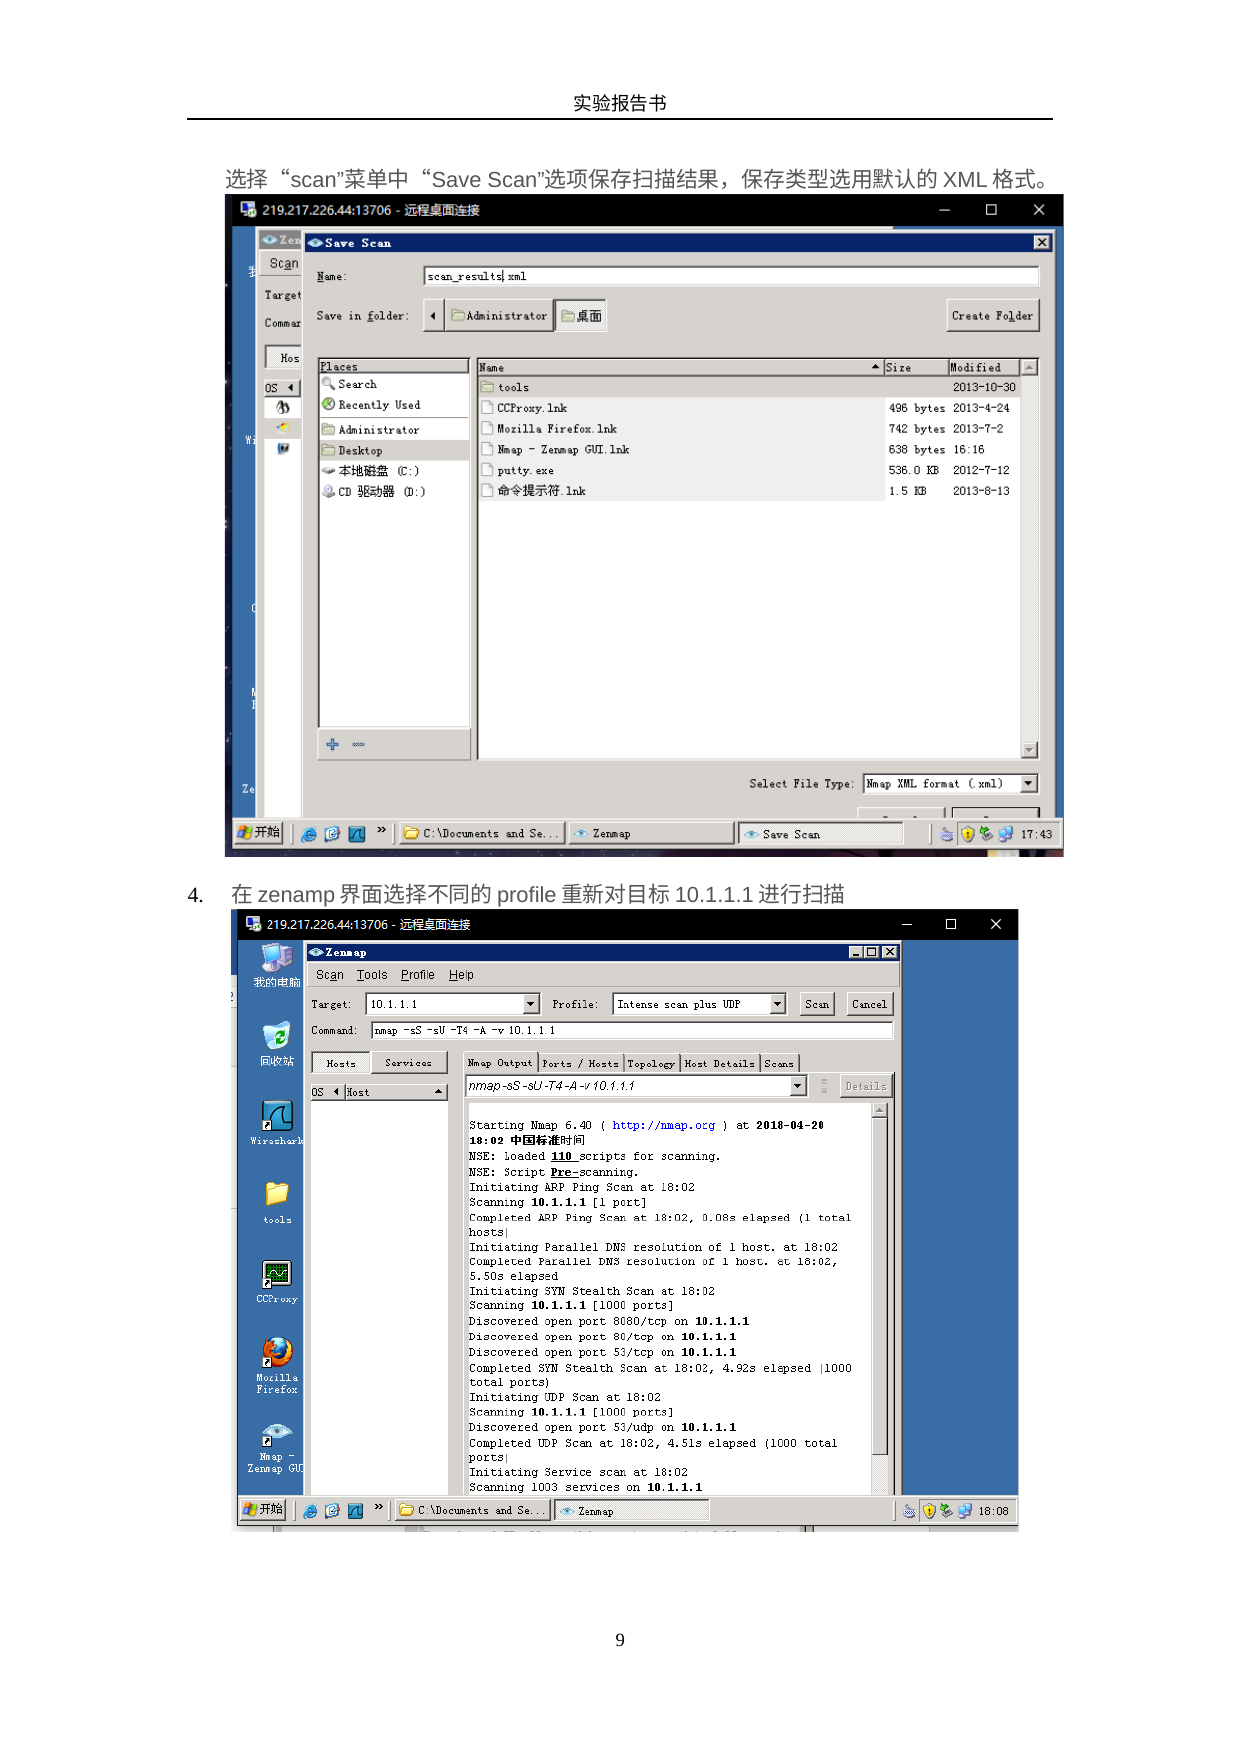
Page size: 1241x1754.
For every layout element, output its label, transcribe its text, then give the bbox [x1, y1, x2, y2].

picture [224, 194, 1064, 857]
list 选择“scan”菜单中“Save Scan”选项保存扫描结果，保存类型选用默认的XML格式。 [225, 162, 1053, 194]
list 在zenamp界面选择不同的profile重新对目标10.1.1.1进行扫描 [187, 877, 1053, 909]
picture [231, 909, 1019, 1532]
